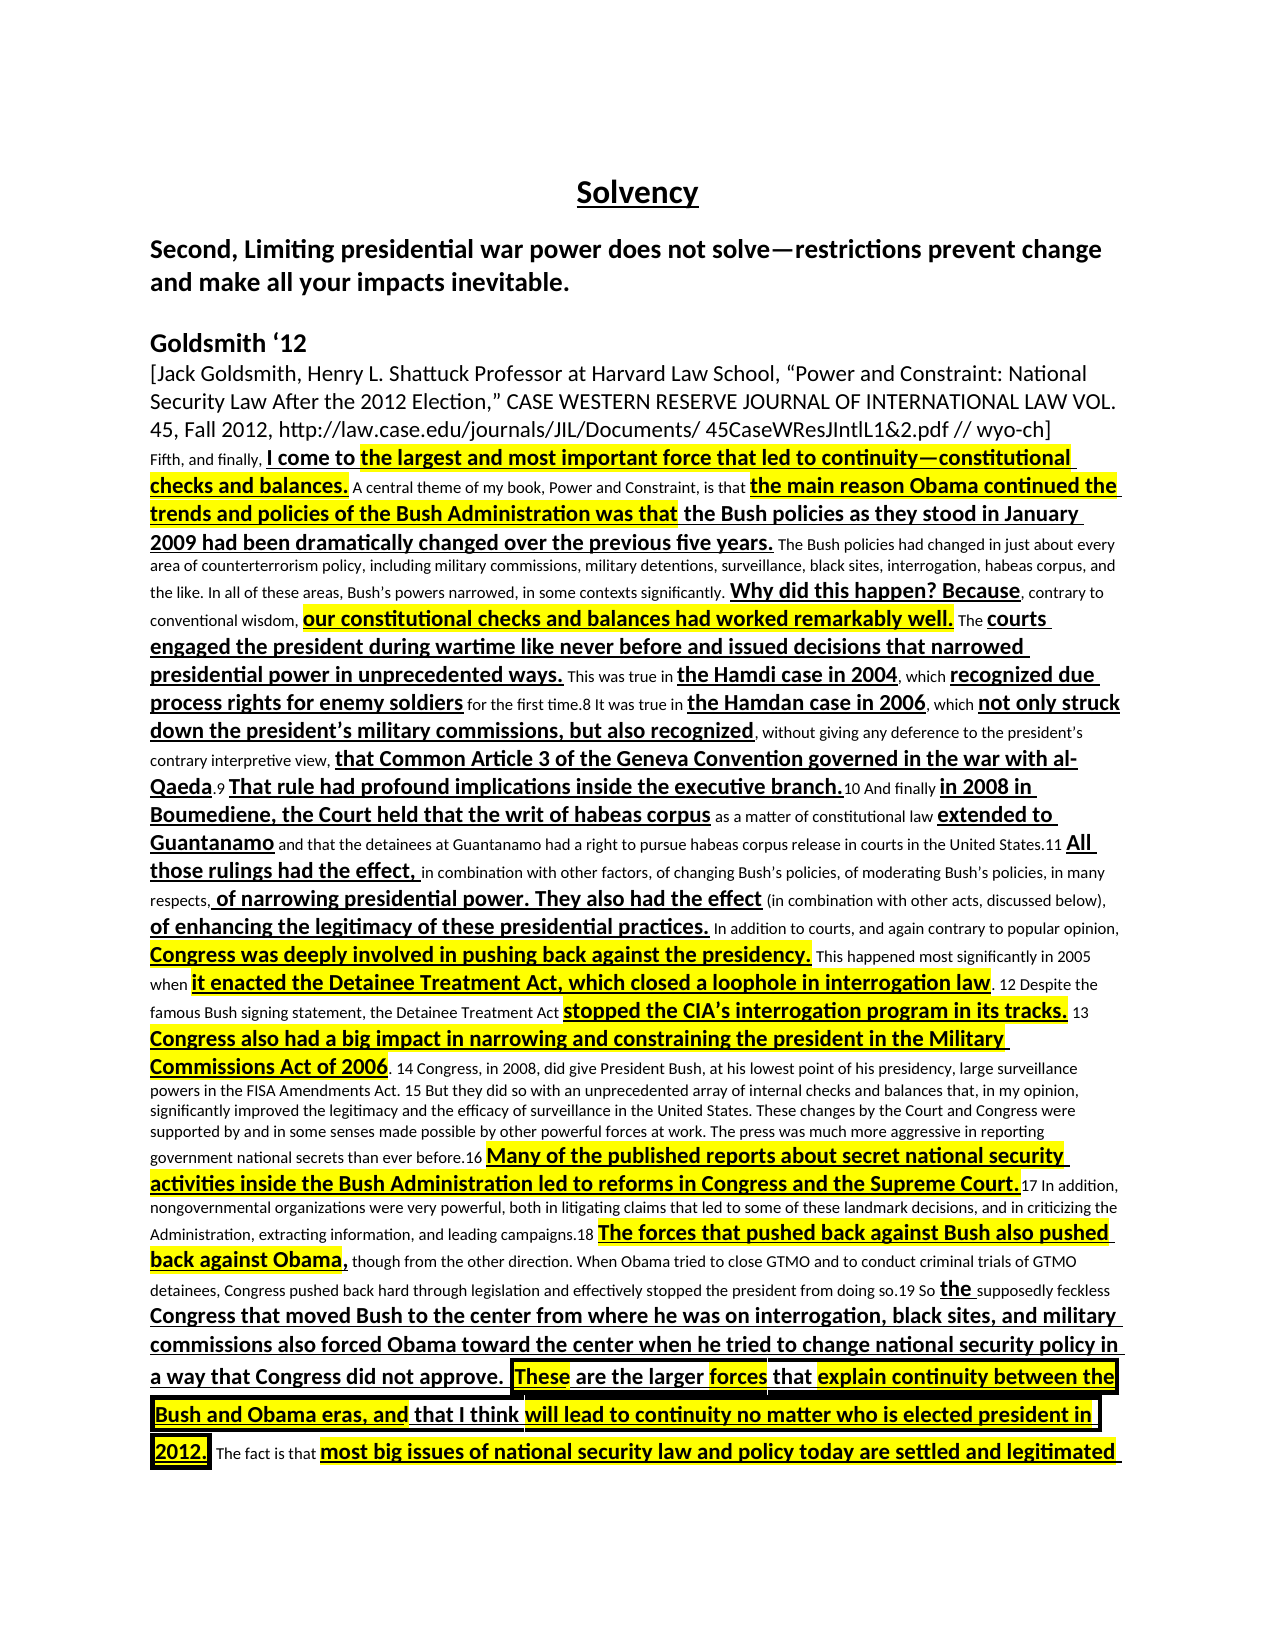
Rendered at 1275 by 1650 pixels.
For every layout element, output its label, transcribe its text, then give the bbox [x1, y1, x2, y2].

text Goldsmith ‘12 [150, 326, 1125, 359]
subtitle Second, Limiting presidential war power does not solve—restrictions prevent change and make all your impacts inevitable. [150, 232, 1125, 298]
text [Jack Goldsmith, Henry L. Shattuck Professor at Harvard Law School, “Power and Constraint: National Security Law After the 2012 Election,” CASE WESTERN RESERVE JOURNAL OF INTERNATIONAL LAW VOL. 45, Fall 2012, http://law.case.edu/journals/JIL/Documents/ 45CaseWResJIntlL1&2.pdf // wyo-ch] [150, 359, 1125, 443]
subtitle Solvency [150, 171, 1125, 212]
